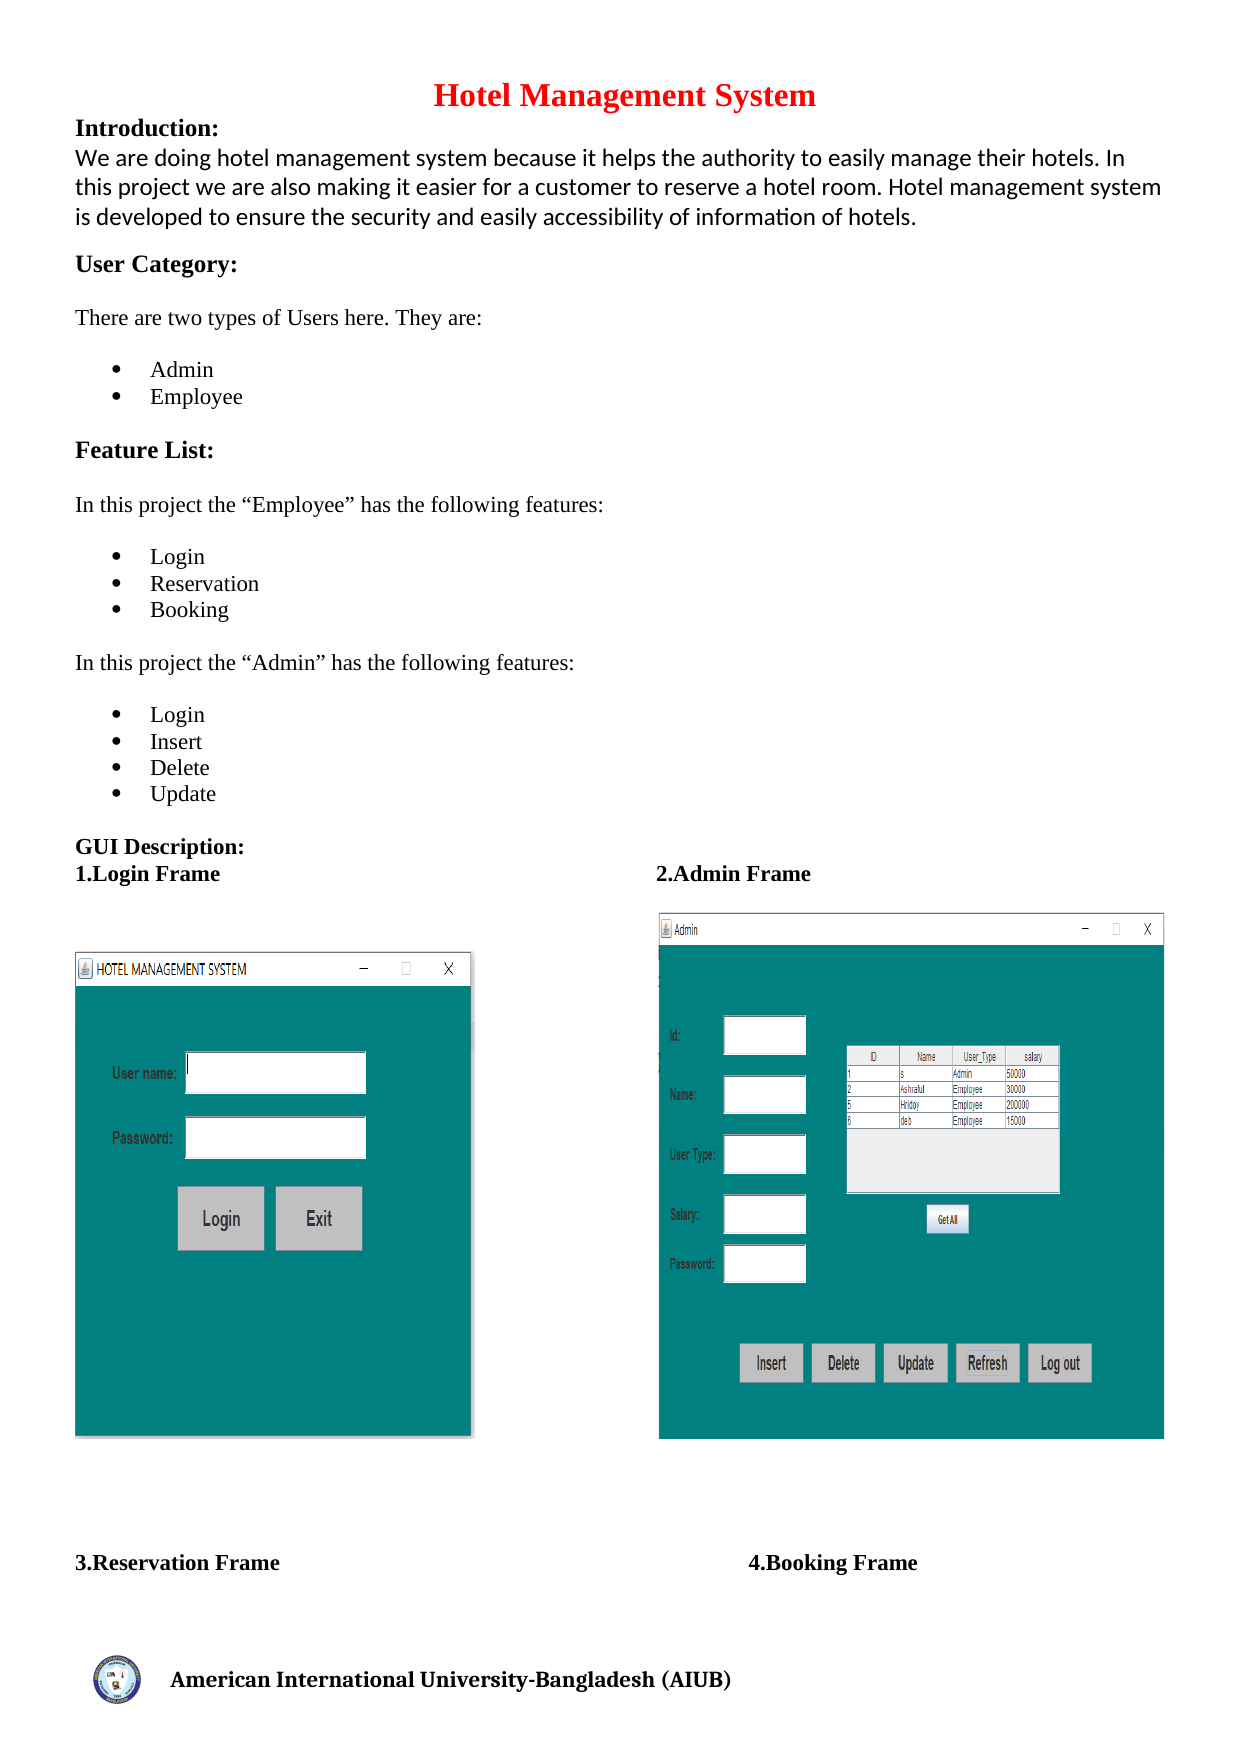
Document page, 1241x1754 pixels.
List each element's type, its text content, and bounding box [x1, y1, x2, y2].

list Login [112, 701, 1165, 728]
text In this project the “Employee” has the following features: [75, 491, 1165, 517]
list Employee [112, 383, 1165, 409]
picture [92, 1654, 142, 1705]
text There are two types of Users here. They are: [75, 304, 1165, 330]
picture [75, 951, 476, 1439]
text 1.Login Frame 2.Admin Frame [75, 859, 1165, 886]
text 3.Reservation Frame 4.Booking Frame [75, 1549, 1165, 1576]
list Update [112, 781, 1165, 807]
list Login [112, 543, 1165, 570]
text In this project the “Admin” has the following features: [75, 649, 1165, 675]
list Booking [112, 596, 1165, 622]
text User Category: [75, 249, 1165, 277]
text Feature List: [75, 436, 1165, 464]
list Reservation [112, 570, 1165, 596]
list Admin [112, 356, 1165, 383]
list Insert [112, 728, 1165, 754]
text GUI Description: [75, 833, 1165, 859]
list Delete [112, 754, 1165, 781]
picture [658, 912, 1165, 1439]
text Introduction: [75, 113, 1165, 142]
text We are doing hotel management system because it helps the authority to easily manage their hotels. In this project we are also making it easier for a customer to reserve a hotel room. Hotel management system is developed to ensure the security and easily accessibility of information of hotels. [75, 142, 1165, 232]
